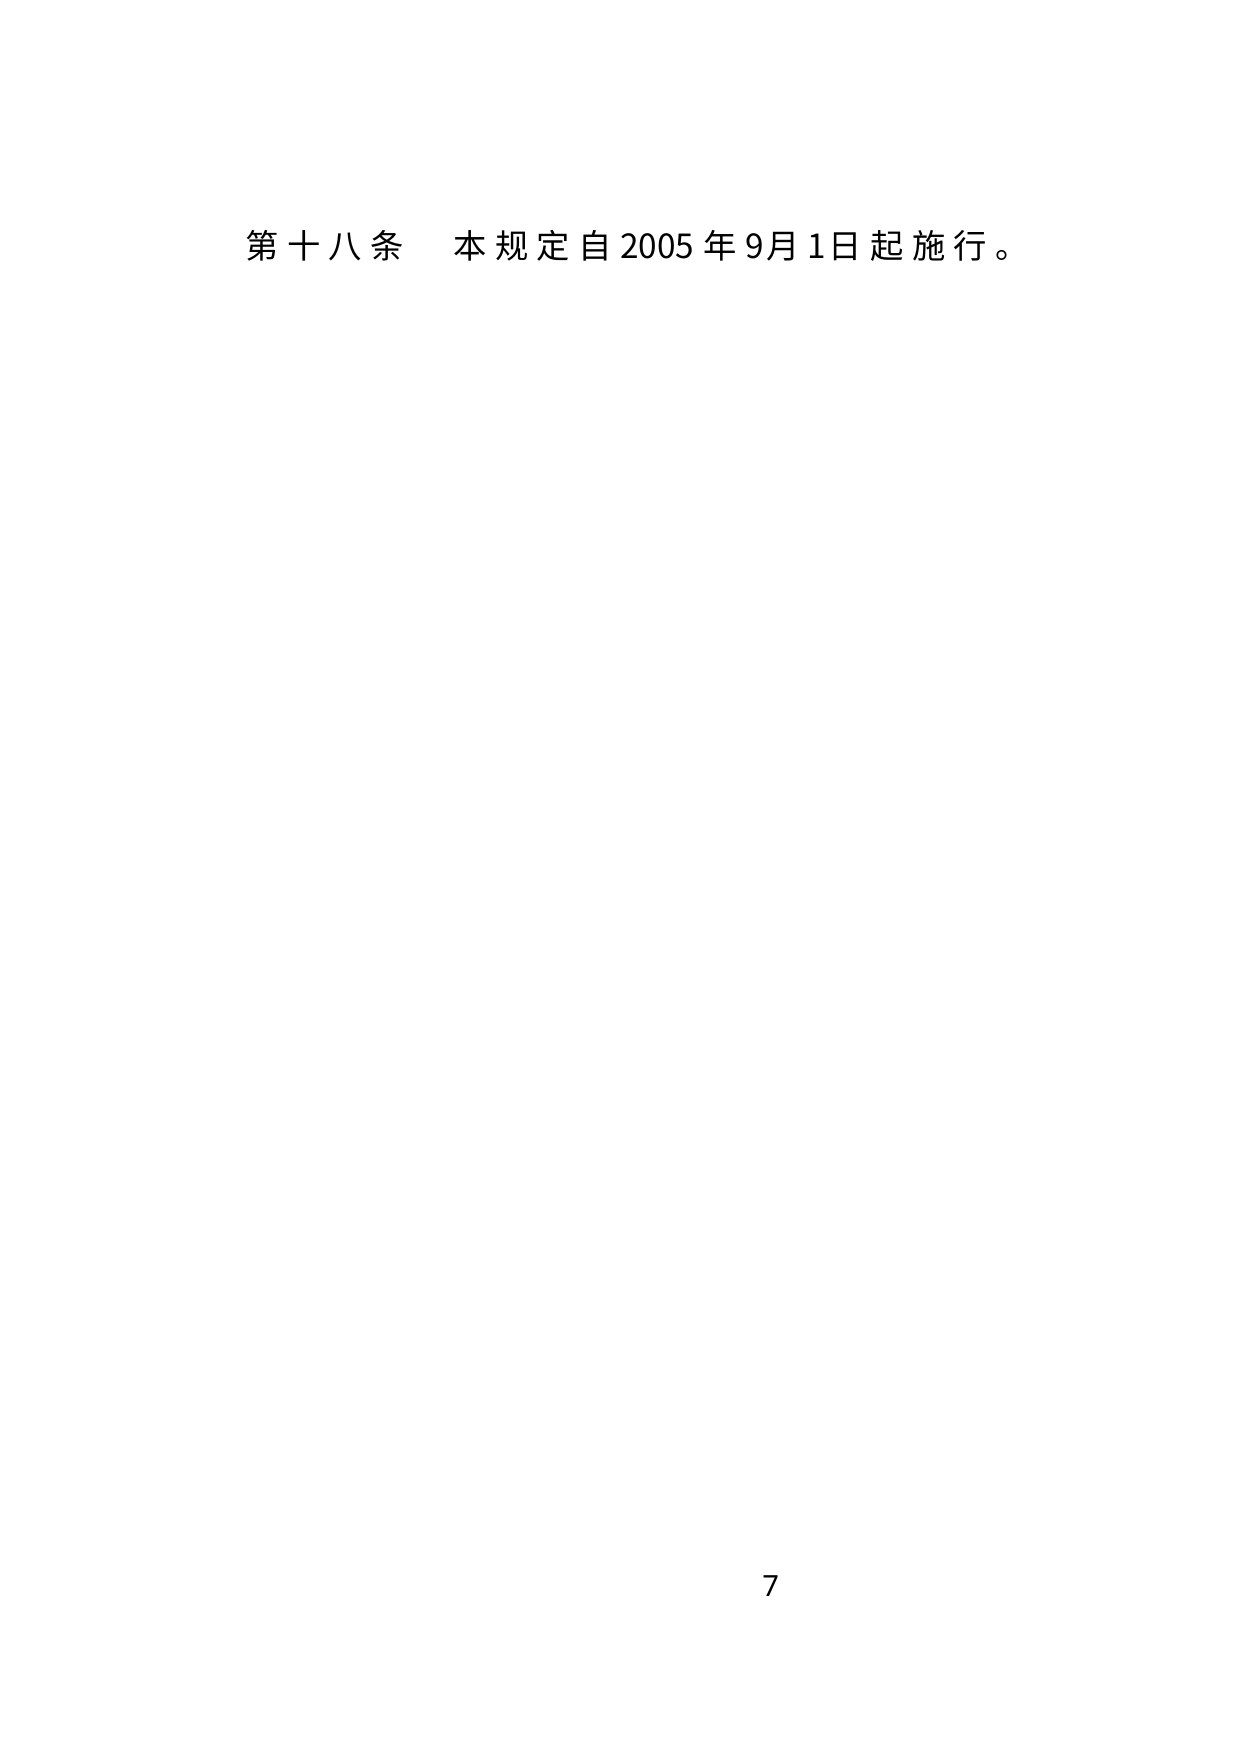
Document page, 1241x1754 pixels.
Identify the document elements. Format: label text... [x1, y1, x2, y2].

text 第十八条 本规定自2005年9月1日起施行。 [162, 213, 1078, 274]
